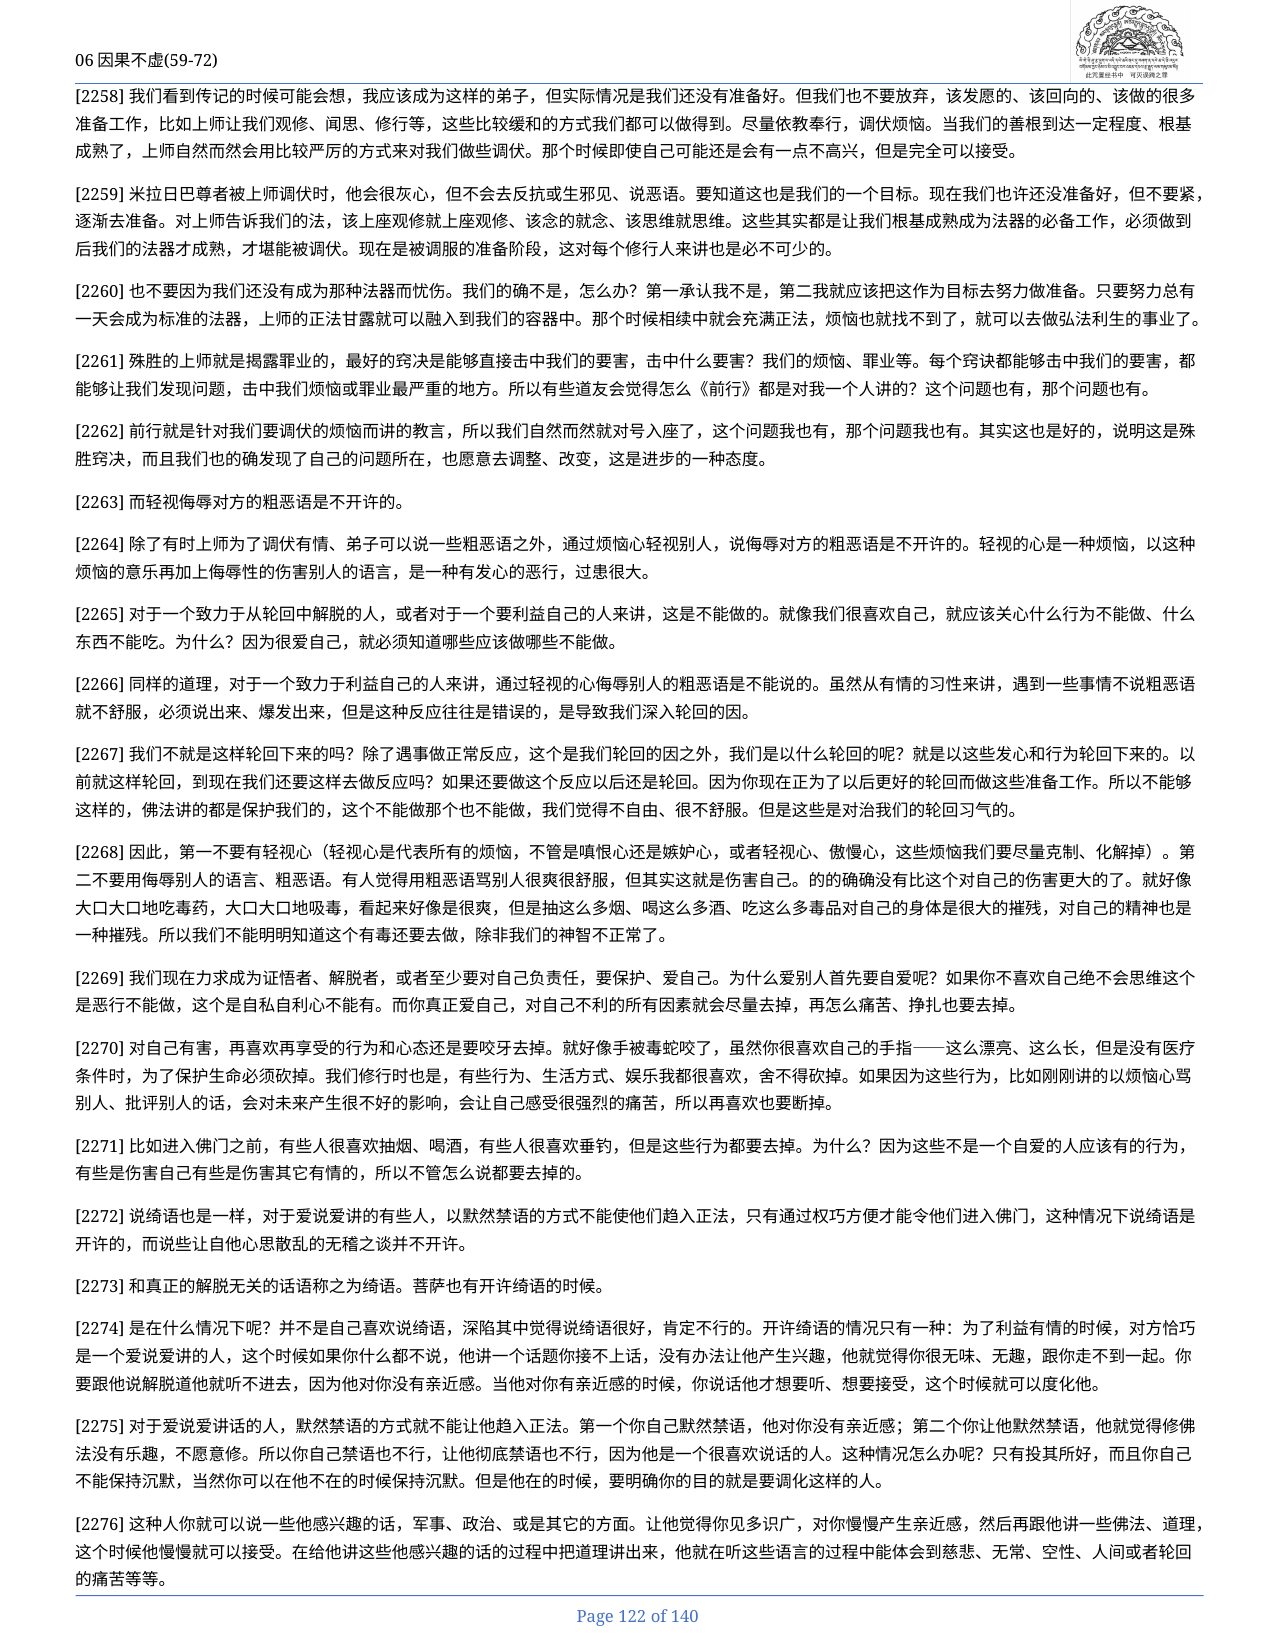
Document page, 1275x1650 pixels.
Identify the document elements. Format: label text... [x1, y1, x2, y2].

text [2260] 也不要因为我们还没有成为那种法器而忧伤。我们的确不是，怎么办？第一承认我不是，第二我就应该把这作为目标去努力做准备。只要努力总有一天会成为标准的法器，上师的正法甘露就可以融入到我们的容器中。那个时候相续中就会充满正法，烦恼也就找不到了，就可以去做弘法利生的事业了。 [75, 278, 1200, 330]
text [2265] 对于一个致力于从轮回中解脱的人，或者对于一个要利益自己的人来讲，这是不能做的。就像我们很喜欢自己，就应该关心什么行为不能做、什么东西不能吃。为什么？因为很爱自己，就必须知道哪些应该做哪些不能做。 [75, 601, 1200, 653]
picture [1070, 0, 1190, 83]
text [2268] 因此，第一不要有轻视心（轻视心是代表所有的烦恼，不管是嗔恨心还是嫉妒心，或者轻视心、傲慢心，这些烦恼我们要尽量克制、化解掉）。第二不要用侮辱别人的语言、粗恶语。有人觉得用粗恶语骂别人很爽很舒服，但其实这就是伤害自己。的的确确没有比这个对自己的伤害更大的了。就好像大口大口地吃毒药，大口大口地吸毒，看起来好像是很爽，但是抽这么多烟、喝这么多酒、吃这么多毒品对自己的身体是很大的摧残，对自己的精神也是一种摧残。所以我们不能明明知道这个有毒还要去做，除非我们的神智不正常了。 [75, 839, 1200, 947]
text [2271] 比如进入佛门之前，有些人很喜欢抽烟、喝酒，有些人很喜欢垂钓，但是这些行为都要去掉。为什么？因为这些不是一个自爱的人应该有的行为，有些是伤害自己有些是伤害其它有情的，所以不管怎么说都要去掉的。 [75, 1133, 1200, 1184]
text [2264] 除了有时上师为了调伏有情、弟子可以说一些粗恶语之外，通过烦恼心轻视别人，说侮辱对方的粗恶语是不开许的。轻视的心是一种烦恼，以这种烦恼的意乐再加上侮辱性的伤害别人的语言，是一种有发心的恶行，过患很大。 [75, 531, 1200, 583]
text [2270] 对自己有害，再喜欢再享受的行为和心态还是要咬牙去掉。就好像手被毒蛇咬了，虽然你很喜欢自己的手指——这么漂亮、这么长，但是没有医疗条件时，为了保护生命必须砍掉。我们修行时也是，有些行为、生活方式、娱乐我都很喜欢，舍不得砍掉。如果因为这些行为，比如刚刚讲的以烦恼心骂别人、批评别人的话，会对未来产生很不好的影响，会让自己感受很强烈的痛苦，所以再喜欢也要断掉。 [75, 1035, 1200, 1114]
text [2272] 说绮语也是一样，对于爱说爱讲的有些人，以默然禁语的方式不能使他们趋入正法，只有通过权巧方便才能令他们进入佛门，这种情况下说绮语是开许的，而说些让自他心思散乱的无稽之谈并不开许。 [75, 1203, 1200, 1255]
text [2269] 我们现在力求成为证悟者、解脱者，或者至少要对自己负责任，要保护、爱自己。为什么爱别人首先要自爱呢？如果你不喜欢自己绝不会思维这个是恶行不能做，这个是自私自利心不能有。而你真正爱自己，对自己不利的所有因素就会尽量去掉，再怎么痛苦、挣扎也要去掉。 [75, 965, 1200, 1017]
text [2263] 而轻视侮辱对方的粗恶语是不开许的。 [75, 489, 1200, 513]
text [2276] 这种人你就可以说一些他感兴趣的话，军事、政治、或是其它的方面。让他觉得你见多识广，对你慢慢产生亲近感，然后再跟他讲一些佛法、道理，这个时候他慢慢就可以接受。在给他讲这些他感兴趣的话的过程中把道理讲出来，他就在听这些语言的过程中能体会到慈悲、无常、空性、人间或者轮回的痛苦等等。 [75, 1511, 1200, 1591]
text [2275] 对于爱说爱讲话的人，默然禁语的方式就不能让他趋入正法。第一个你自己默然禁语，他对你没有亲近感；第二个你让他默然禁语，他就觉得修佛法没有乐趣，不愿意修。所以你自己禁语也不行，让他彻底禁语也不行，因为他是一个很喜欢说话的人。这种情况怎么办呢？只有投其所好，而且你自己不能保持沉默，当然你可以在他不在的时候保持沉默。但是他在的时候，要明确你的目的就是要调化这样的人。 [75, 1413, 1200, 1493]
text [2258] 我们看到传记的时候可能会想，我应该成为这样的弟子，但实际情况是我们还没有准备好。但我们也不要放弃，该发愿的、该回向的、该做的很多准备工作，比如上师让我们观修、闻思、修行等，这些比较缓和的方式我们都可以做得到。尽量依教奉行，调伏烦恼。当我们的善根到达一定程度、根基成熟了，上师自然而然会用比较严厉的方式来对我们做些调伏。那个时候即使自己可能还是会有一点不高兴，但是完全可以接受。 [75, 83, 1200, 162]
text [2261] 殊胜的上师就是揭露罪业的，最好的窍决是能够直接击中我们的要害，击中什么要害？我们的烦恼、罪业等。每个窍诀都能够击中我们的要害，都能够让我们发现问题，击中我们烦恼或罪业最严重的地方。所以有些道友会觉得怎么《前行》都是对我一个人讲的？这个问题也有，那个问题也有。 [75, 348, 1200, 400]
text [2267] 我们不就是这样轮回下来的吗？除了遇事做正常反应，这个是我们轮回的因之外，我们是以什么轮回的呢？就是以这些发心和行为轮回下来的。以前就这样轮回，到现在我们还要这样去做反应吗？如果还要做这个反应以后还是轮回。因为你现在正为了以后更好的轮回而做这些准备工作。所以不能够这样的，佛法讲的都是保护我们的，这个不能做那个也不能做，我们觉得不自由、很不舒服。但是这些是对治我们的轮回习气的。 [75, 741, 1200, 821]
text [2273] 和真正的解脱无关的话语称之为绮语。菩萨也有开许绮语的时候。 [75, 1273, 1200, 1297]
text [2262] 前行就是针对我们要调伏的烦恼而讲的教言，所以我们自然而然就对号入座了，这个问题我也有，那个问题我也有。其实这也是好的，说明这是殊胜窍决，而且我们也的确发现了自己的问题所在，也愿意去调整、改变，这是进步的一种态度。 [75, 418, 1200, 471]
text [2274] 是在什么情况下呢？并不是自己喜欢说绮语，深陷其中觉得说绮语很好，肯定不行的。开许绮语的情况只有一种：为了利益有情的时候，对方恰巧是一个爱说爱讲的人，这个时候如果你什么都不说，他讲一个话题你接不上话，没有办法让他产生兴趣，他就觉得你很无味、无趣，跟你走不到一起。你要跟他说解脱道他就听不进去，因为他对你没有亲近感。当他对你有亲近感的时候，你说话他才想要听、想要接受，这个时候就可以度化他。 [75, 1315, 1200, 1395]
text [2259] 米拉日巴尊者被上师调伏时，他会很灰心，但不会去反抗或生邪见、说恶语。要知道这也是我们的一个目标。现在我们也许还没准备好，但不要紧，逐渐去准备。对上师告诉我们的法，该上座观修就上座观修、该念的就念、该思维就思维。这些其实都是让我们根基成熟成为法器的必备工作，必须做到后我们的法器才成熟，才堪能被调伏。现在是被调服的准备阶段，这对每个修行人来讲也是必不可少的。 [75, 181, 1200, 260]
text [2266] 同样的道理，对于一个致力于利益自己的人来讲，通过轻视的心侮辱别人的粗恶语是不能说的。虽然从有情的习性来讲，遇到一些事情不说粗恶语就不舒服，必须说出来、爆发出来，但是这种反应往往是错误的，是导致我们深入轮回的因。 [75, 671, 1200, 723]
